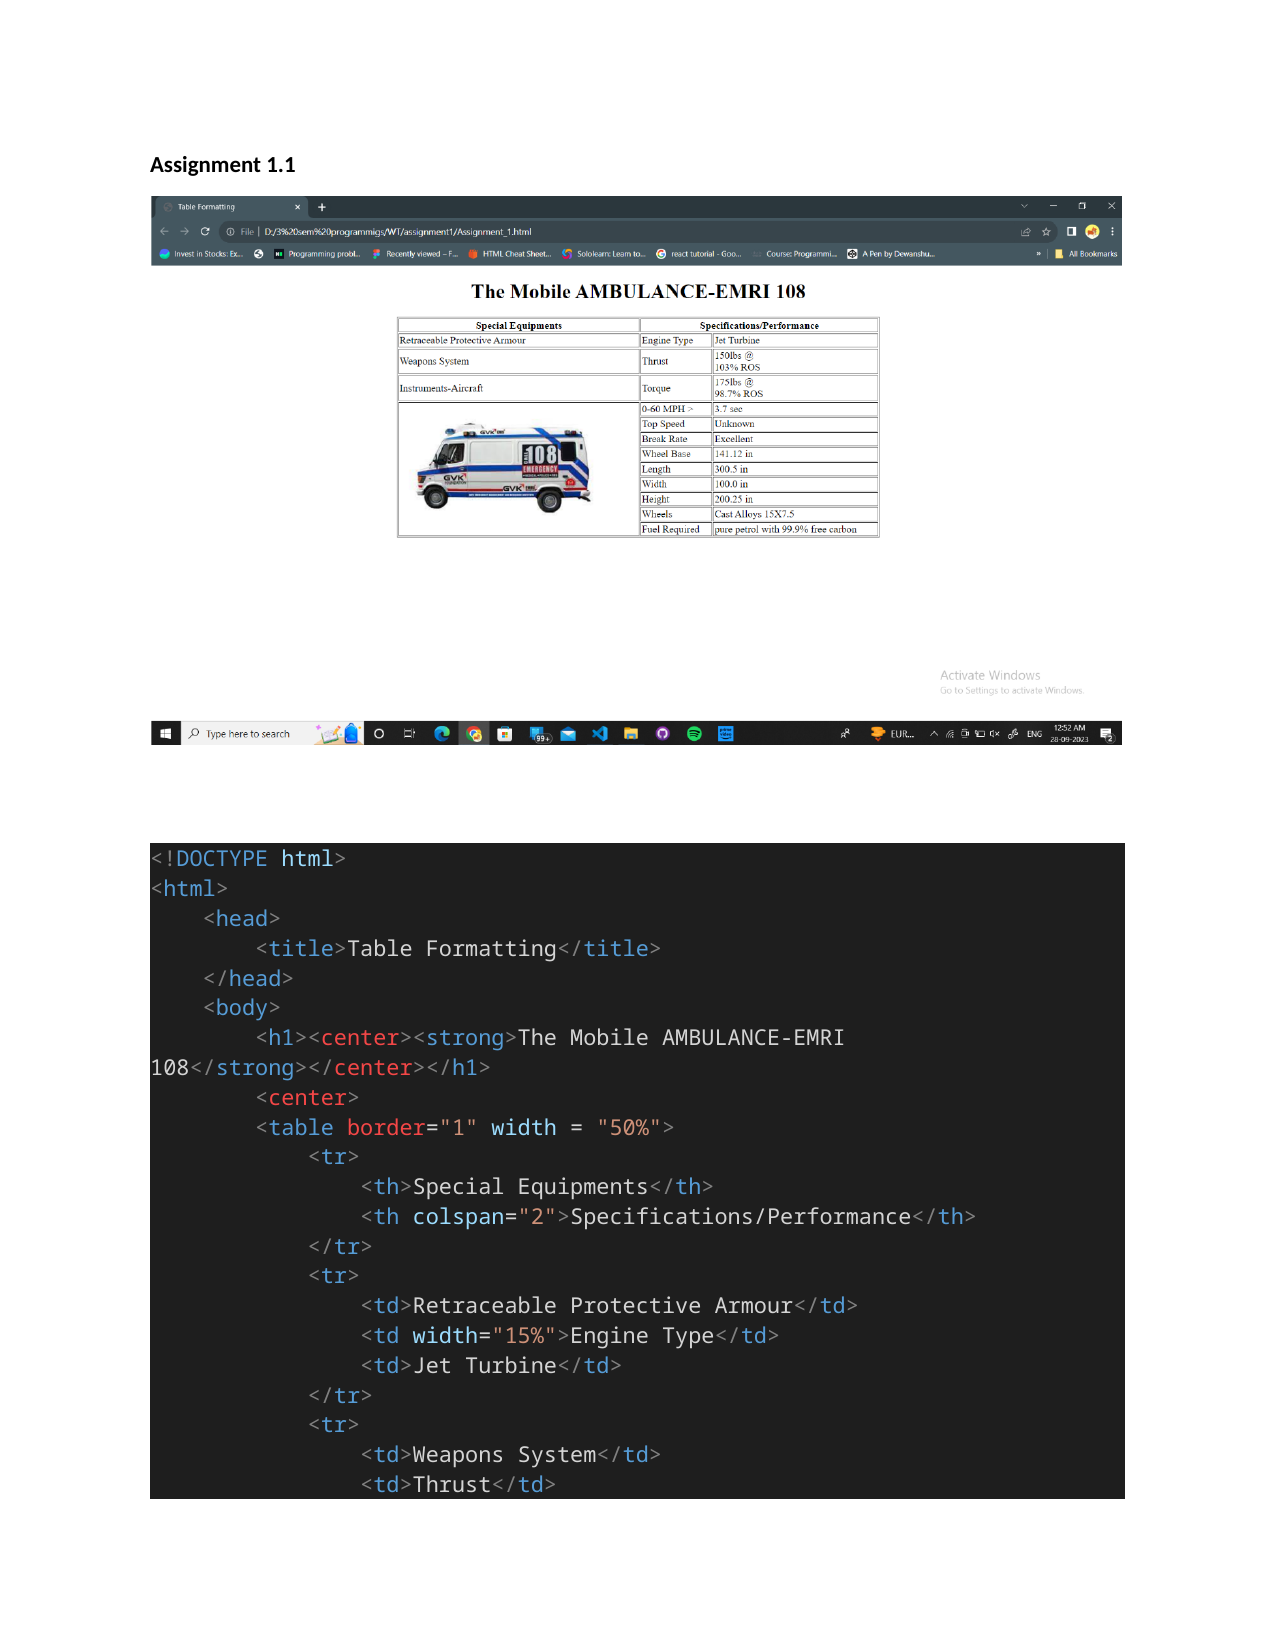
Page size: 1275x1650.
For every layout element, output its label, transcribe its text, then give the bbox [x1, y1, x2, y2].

text <tr> [150, 1261, 1125, 1290]
text <center> [150, 1082, 1125, 1112]
text <tr> [150, 1141, 1125, 1171]
text </head> [150, 963, 1125, 992]
text <title>Table Formatting</title> [150, 933, 1125, 963]
text <body> [150, 992, 1125, 1022]
text <td>Retraceable Protective Armour</td> [150, 1290, 1125, 1320]
text <head> [150, 903, 1125, 933]
text <table border="1" width = "50%"> [150, 1112, 1125, 1141]
text <td>Thrust</td> [150, 1469, 1125, 1499]
text Assignment 1.1 [150, 150, 1125, 178]
text <th>Special Equipments</th> [150, 1171, 1125, 1201]
text <td>Weapons System</td> [150, 1439, 1125, 1469]
text <!DOCTYPE html> [150, 843, 1125, 873]
text </tr> [150, 1380, 1125, 1409]
text <td width="15%">Engine Type</td> [150, 1320, 1125, 1350]
text <html> [150, 873, 1125, 903]
text <h1><center><strong>The Mobile AMBULANCE-EMRI 108</strong></center></h1> [150, 1022, 1125, 1082]
text <tr> [150, 1409, 1125, 1439]
picture [150, 196, 1122, 744]
text <td>Jet Turbine</td> [150, 1350, 1125, 1380]
text <th colspan="2">Specifications/Performance</th> [150, 1201, 1125, 1231]
text </tr> [150, 1231, 1125, 1261]
